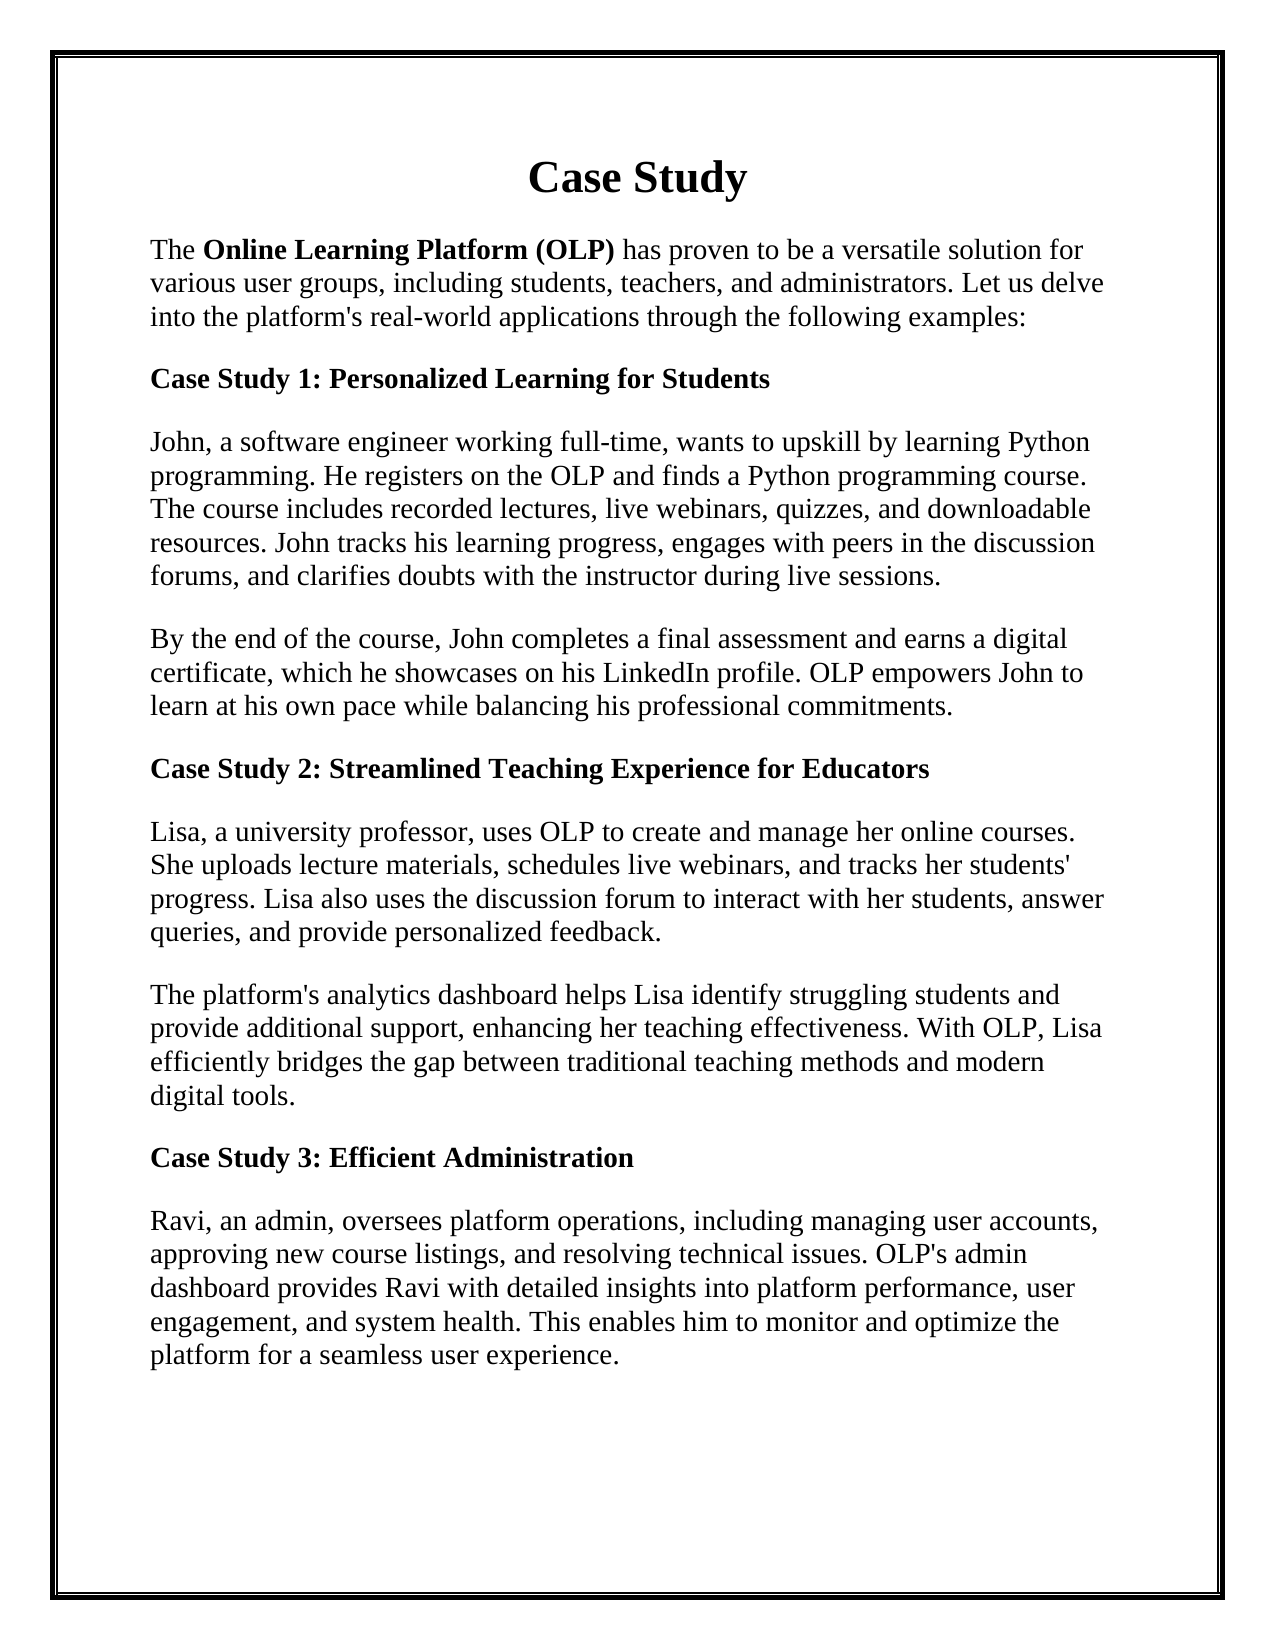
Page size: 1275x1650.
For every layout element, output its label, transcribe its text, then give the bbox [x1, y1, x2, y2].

text Case Study [150, 150, 1125, 203]
text Ravi, an admin, oversees platform operations, including managing user accounts, approving new course listings, and resolving technical issues. OLP's admin dashboard provides Ravi with detailed insights into platform performance, user engagement, and system health. This enables him to monitor and optimize the platform for a seamless user experience. [150, 1203, 1125, 1371]
text Case Study 2: Streamlined Teaching Experience for Educators [150, 751, 1125, 784]
text The Online Learning Platform (OLP) has proven to be a versatile solution for various user groups, including students, teachers, and administrators. Let us delve into the platform's real-world applications through the following examples: [150, 232, 1125, 332]
text Case Study 3: Efficient Administration [150, 1140, 1125, 1174]
text By the end of the course, John completes a final assessment and earns a digital certificate, which he showcases on his LinkedIn profile. OLP empowers John to learn at his own pace while balancing his professional commitments. [150, 621, 1125, 722]
text John, a software engineer working full-time, wants to upskill by learning Python programming. He registers on the OLP and finds a Python programming course. The course includes recorded lectures, live webinars, quizzes, and downloadable resources. John tracks his learning progress, engages with peers in the discussion forums, and clarifies doubts with the instructor during live sessions. [150, 424, 1125, 592]
text Case Study 1: Personalized Learning for Students [150, 362, 1125, 395]
text The platform's analytics dashboard helps Lisa identify struggling students and provide additional support, enhancing her teaching effectiveness. With OLP, Lisa efficiently bridges the gap between traditional teaching methods and modern digital tools. [150, 977, 1125, 1111]
text Lisa, a university professor, uses OLP to create and manage her online courses. She uploads lecture materials, schedules live webinars, and tracks her students' progress. Lisa also uses the discussion forum to interact with her students, answer queries, and provide personalized feedback. [150, 814, 1125, 948]
